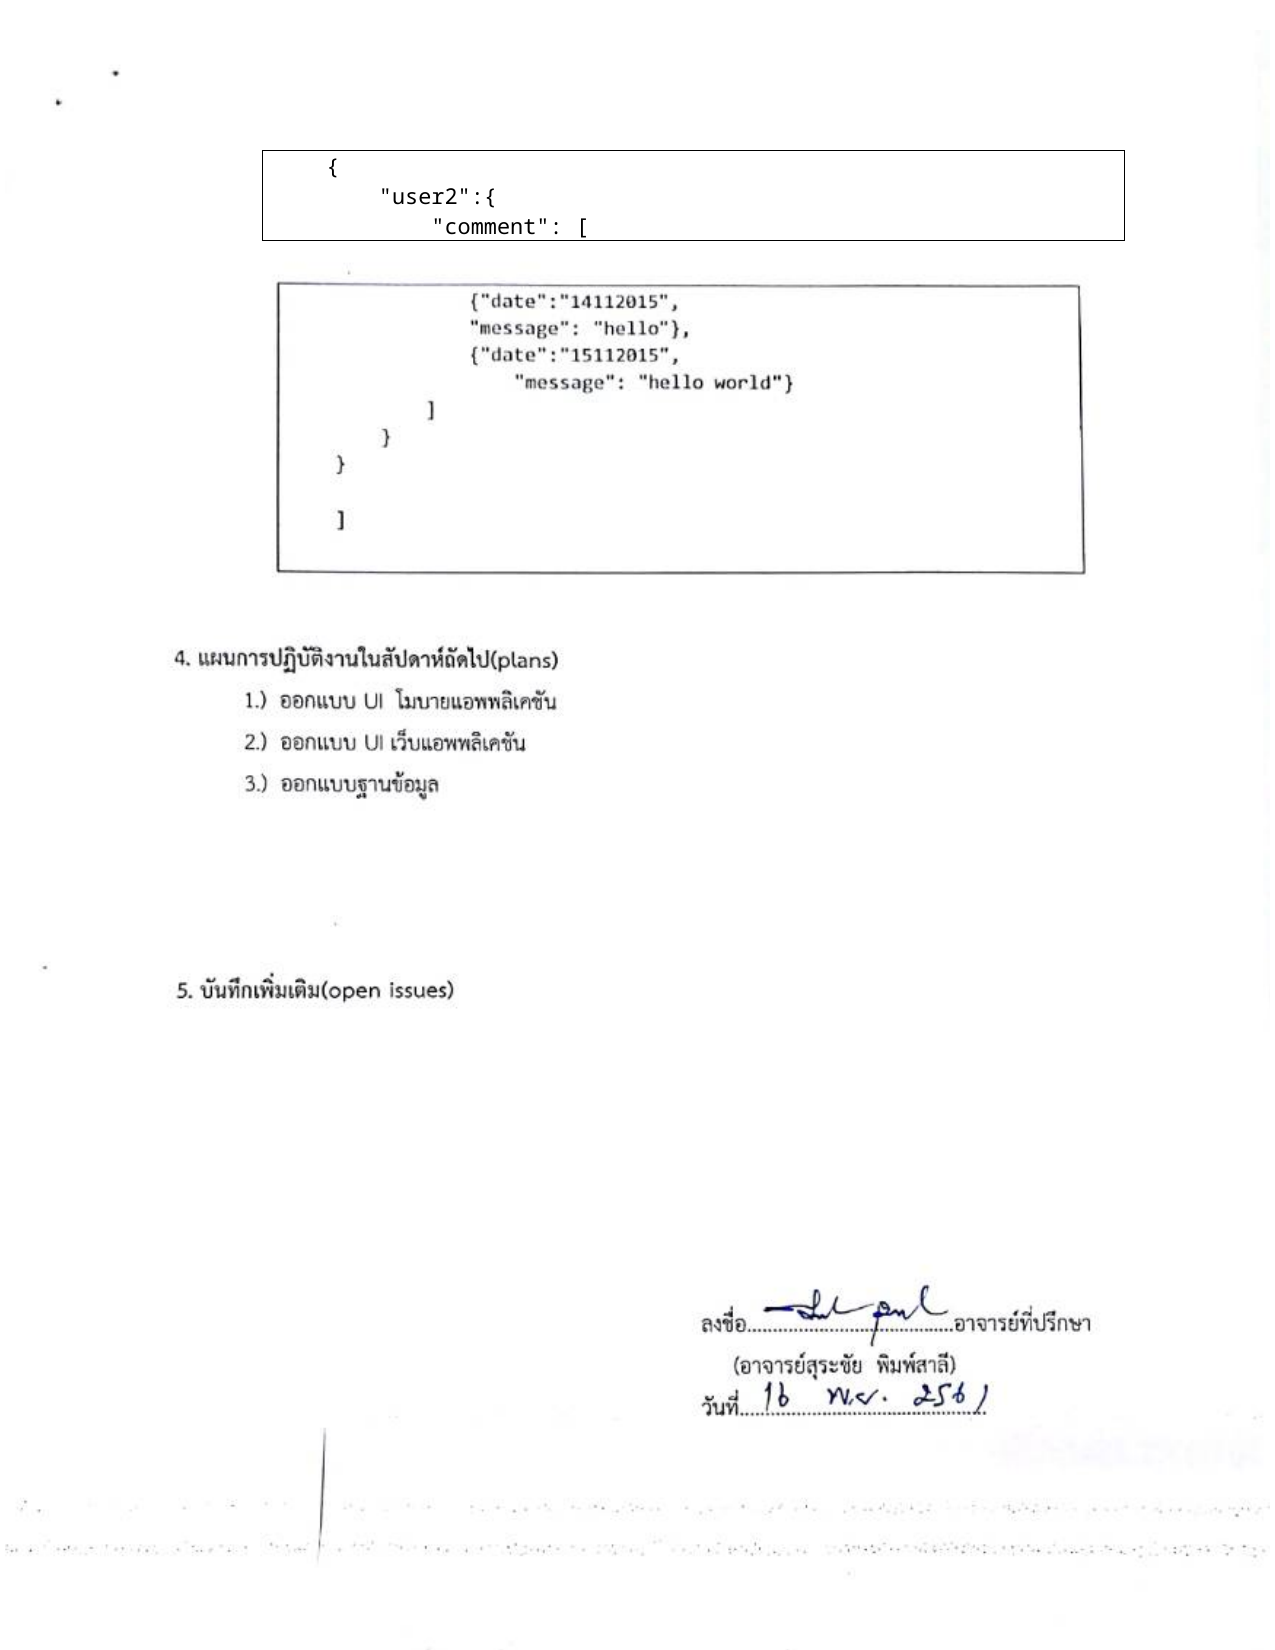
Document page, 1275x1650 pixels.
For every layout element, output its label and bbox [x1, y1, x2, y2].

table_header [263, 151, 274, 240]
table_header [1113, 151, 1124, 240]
picture [4, 30, 1270, 1650]
